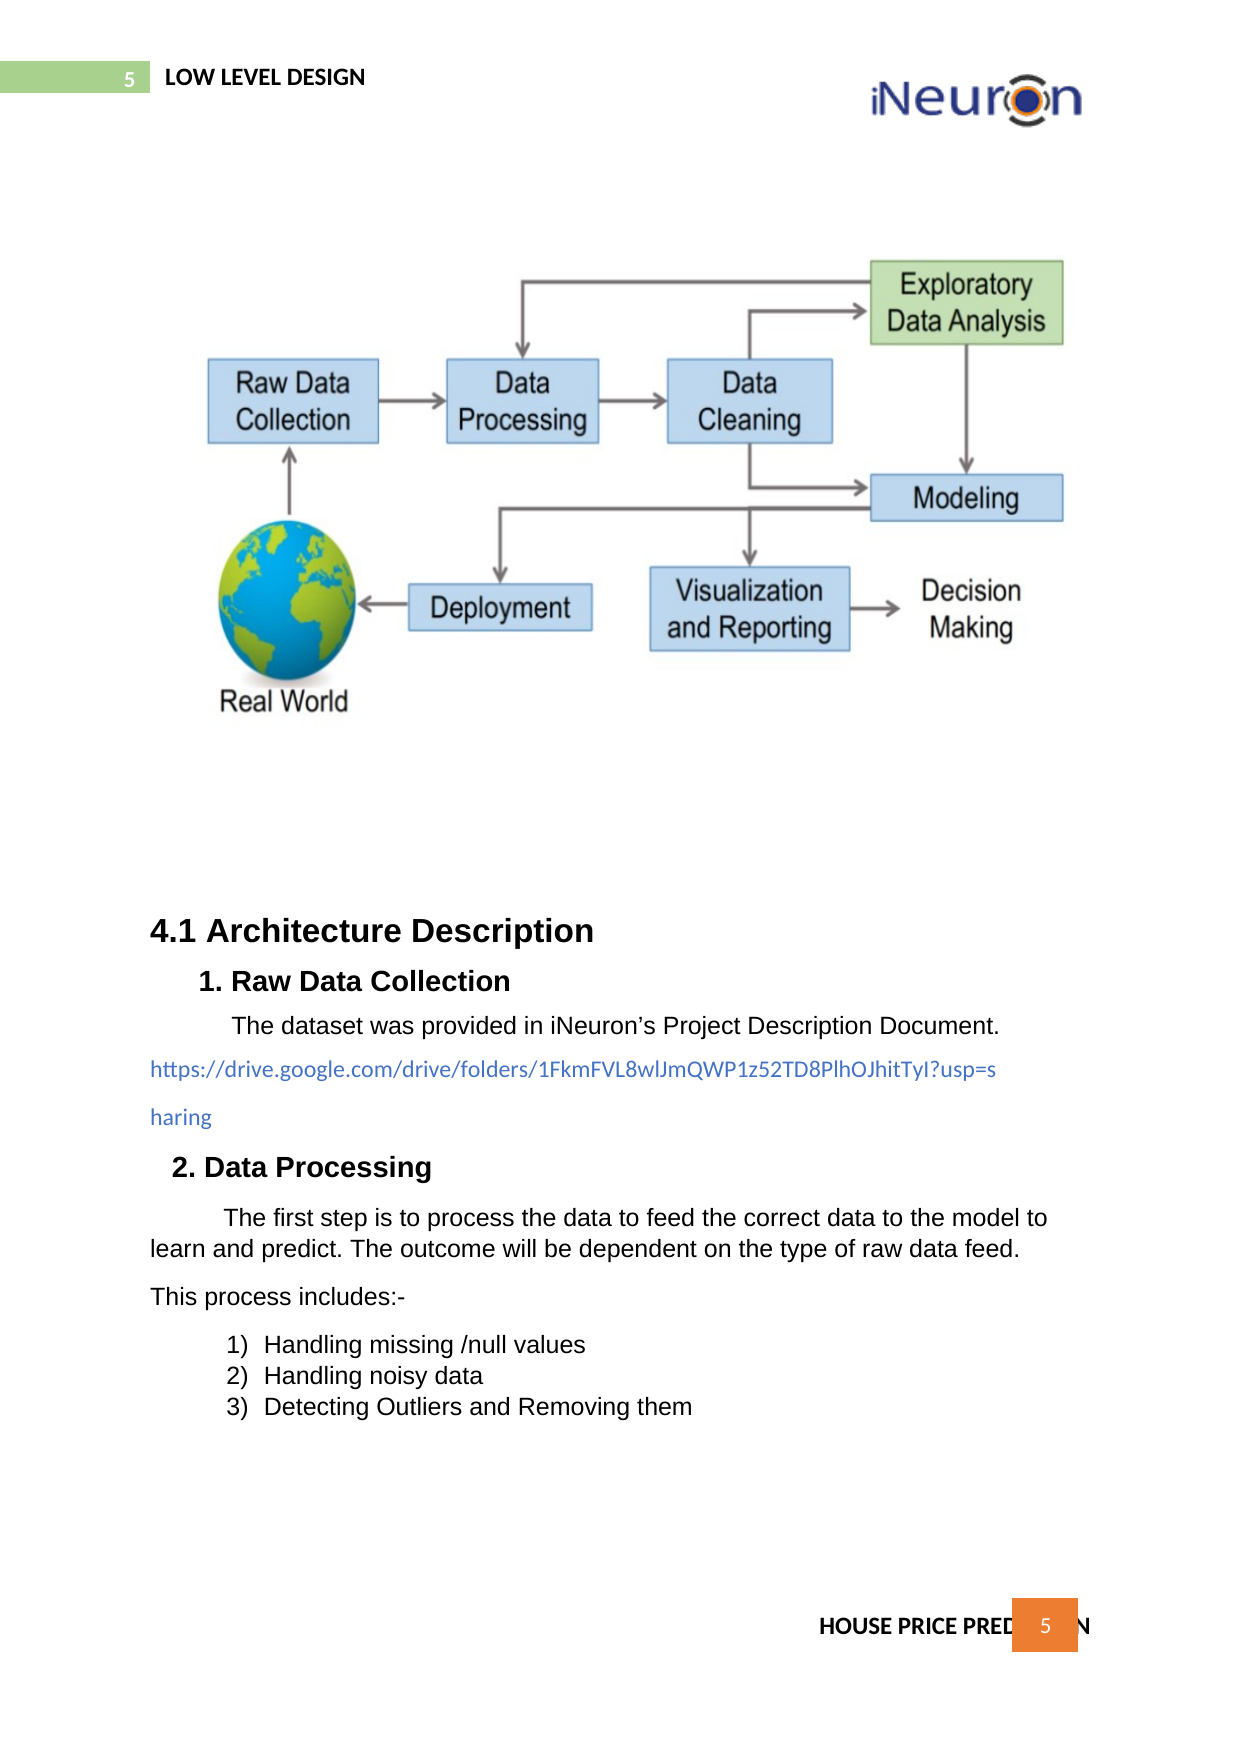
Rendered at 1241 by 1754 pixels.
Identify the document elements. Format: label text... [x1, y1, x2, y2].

text This process includes:- [150, 1282, 1095, 1311]
list Handling noisy data [226, 1361, 1095, 1389]
text 4.1 Architecture Description [150, 911, 1095, 950]
text https://drive.google.com/drive/folders/1FkmFVL8wlJmQWP1z52TD8PlhOJhitTyI?usp=s [150, 1054, 1095, 1083]
list Detecting Outliers and Removing them [226, 1392, 1095, 1421]
text 2. Data Processing [150, 1151, 1095, 1184]
picture [150, 255, 1163, 741]
picture [870, 73, 1085, 129]
text The first step is to process the data to feed the correct data to the model to learn and predict. The outcome will be dependent on the type of raw data feed. [150, 1203, 1095, 1263]
text 1. Raw Data Collection [150, 964, 1095, 997]
text haring [150, 1102, 1095, 1132]
list Handling missing /null values [226, 1330, 1095, 1358]
text The dataset was provided in iNeuron’s Project Description Document. [150, 1011, 1033, 1040]
